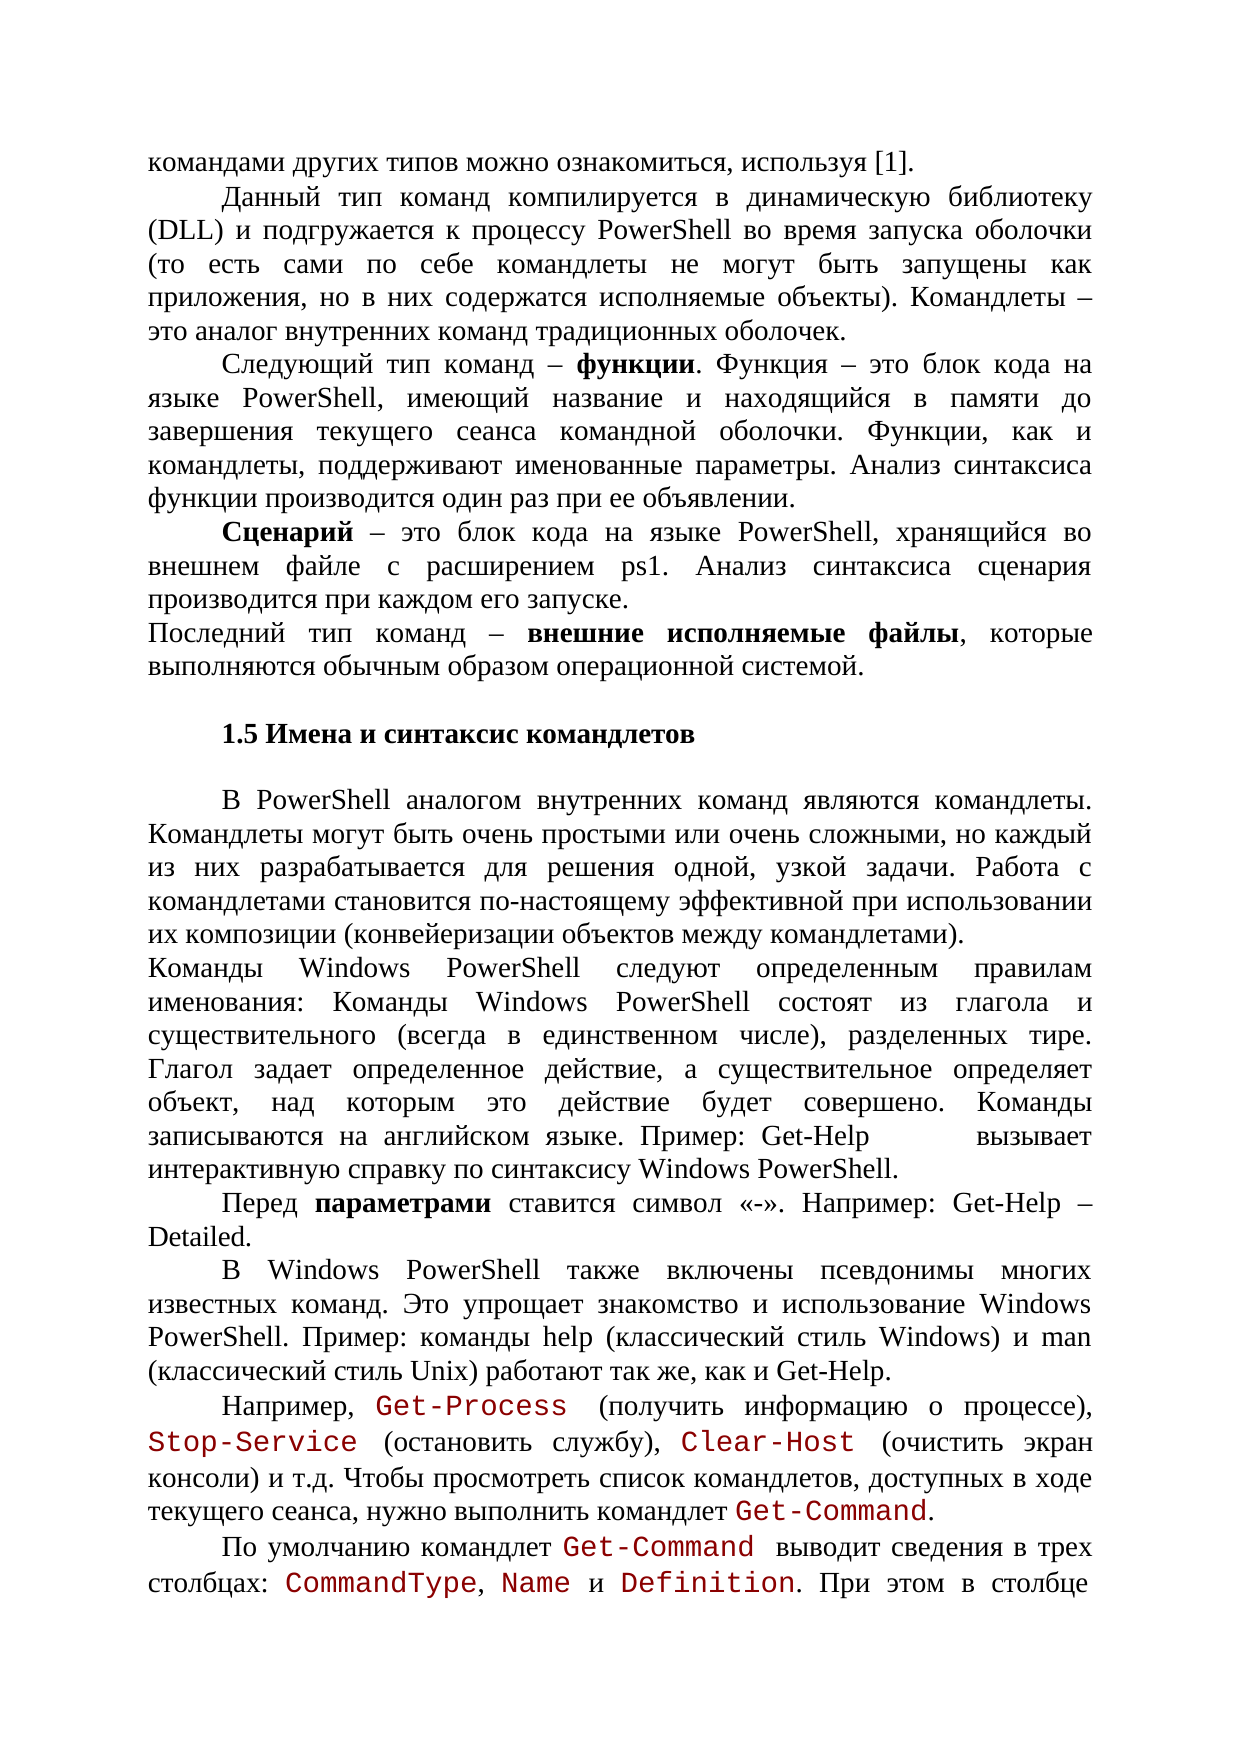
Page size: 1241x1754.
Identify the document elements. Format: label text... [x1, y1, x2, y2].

text Команды Windows PowerShell следуют определенным правилам именования: Команды Windows PowerShell состоят из глагола и существительного (всегда в единственном числе), разделенных тире. Глагол задает определенное действие, а существительное определяет объект, над которым это действие будет совершено. Команды записываются на английском языке. Пример: Get-Help вызывает интерактивную справку по синтаксису Windows PowerShell. [148, 950, 1093, 1185]
text В Windows PowerShell также включены псевдонимы многих известных команд. Это упрощает знакомство и использование Windows PowerShell. Пример: команды help (классический стиль Windows) и man (классический стиль Unix) работают так же, как и Get-Help. [148, 1252, 1092, 1386]
text Перед параметрами ставится символ «-». Например: Get-Help – Detailed. [148, 1185, 1093, 1252]
text Данный тип команд компилируется в динамическую библиотеку (DLL) и подгружается к процессу PowerShell во время запуска оболочки (то есть сами по себе командлеты не могут быть запущены как приложения, но в них содержатся исполняемые объекты). Командлеты – это аналог внутренних команд традиционных оболочек. [148, 179, 1093, 346]
text Например, Get-Process (получить информацию о процессе), Stop-Service (остановить службу), Clear-Host (очистить экран консоли) и т.д. Чтобы просмотреть список командлетов, доступных в ходе текущего сеанса, нужно выполнить командлет Get-Command. [148, 1388, 1093, 1529]
text По умолчанию командлет Get-Command выводит сведения в трех столбцах: CommandType, Name и Definition. При этом в столбце [148, 1529, 1093, 1601]
text командами других типов можно ознакомиться, используя [1]. [148, 145, 1192, 179]
text Последний тип команд – внешние исполняемые файлы, которые выполняются обычным образом операционной системой. [148, 615, 1093, 682]
text В PowerShell аналогом внутренних команд являются командлеты. Командлеты могут быть очень простыми или очень сложными, но каждый из них разрабатывается для решения одной, узкой задачи. Работа с командлетами становится по-настоящему эффективной при использовании их композиции (конвейеризации объектов между командлетами). [148, 782, 1093, 950]
subtitle 1.5 Имена и синтаксис командлетов [221, 716, 1192, 749]
text Следующий тип команд – функции. Функция – это блок кода на языке PowerShell, имеющий название и находящийся в памяти до завершения текущего сеанса командной оболочки. Функции, как и командлеты, поддерживают именованные параметры. Анализ синтаксиса функции производится один раз при ее объявлении. [148, 346, 1093, 514]
text Сценарий – это блок кода на языке PowerShell, хранящийся во внешнем файле с расширением ps1. Анализ синтаксиса сценария производится при каждом его запуске. [148, 514, 1092, 615]
